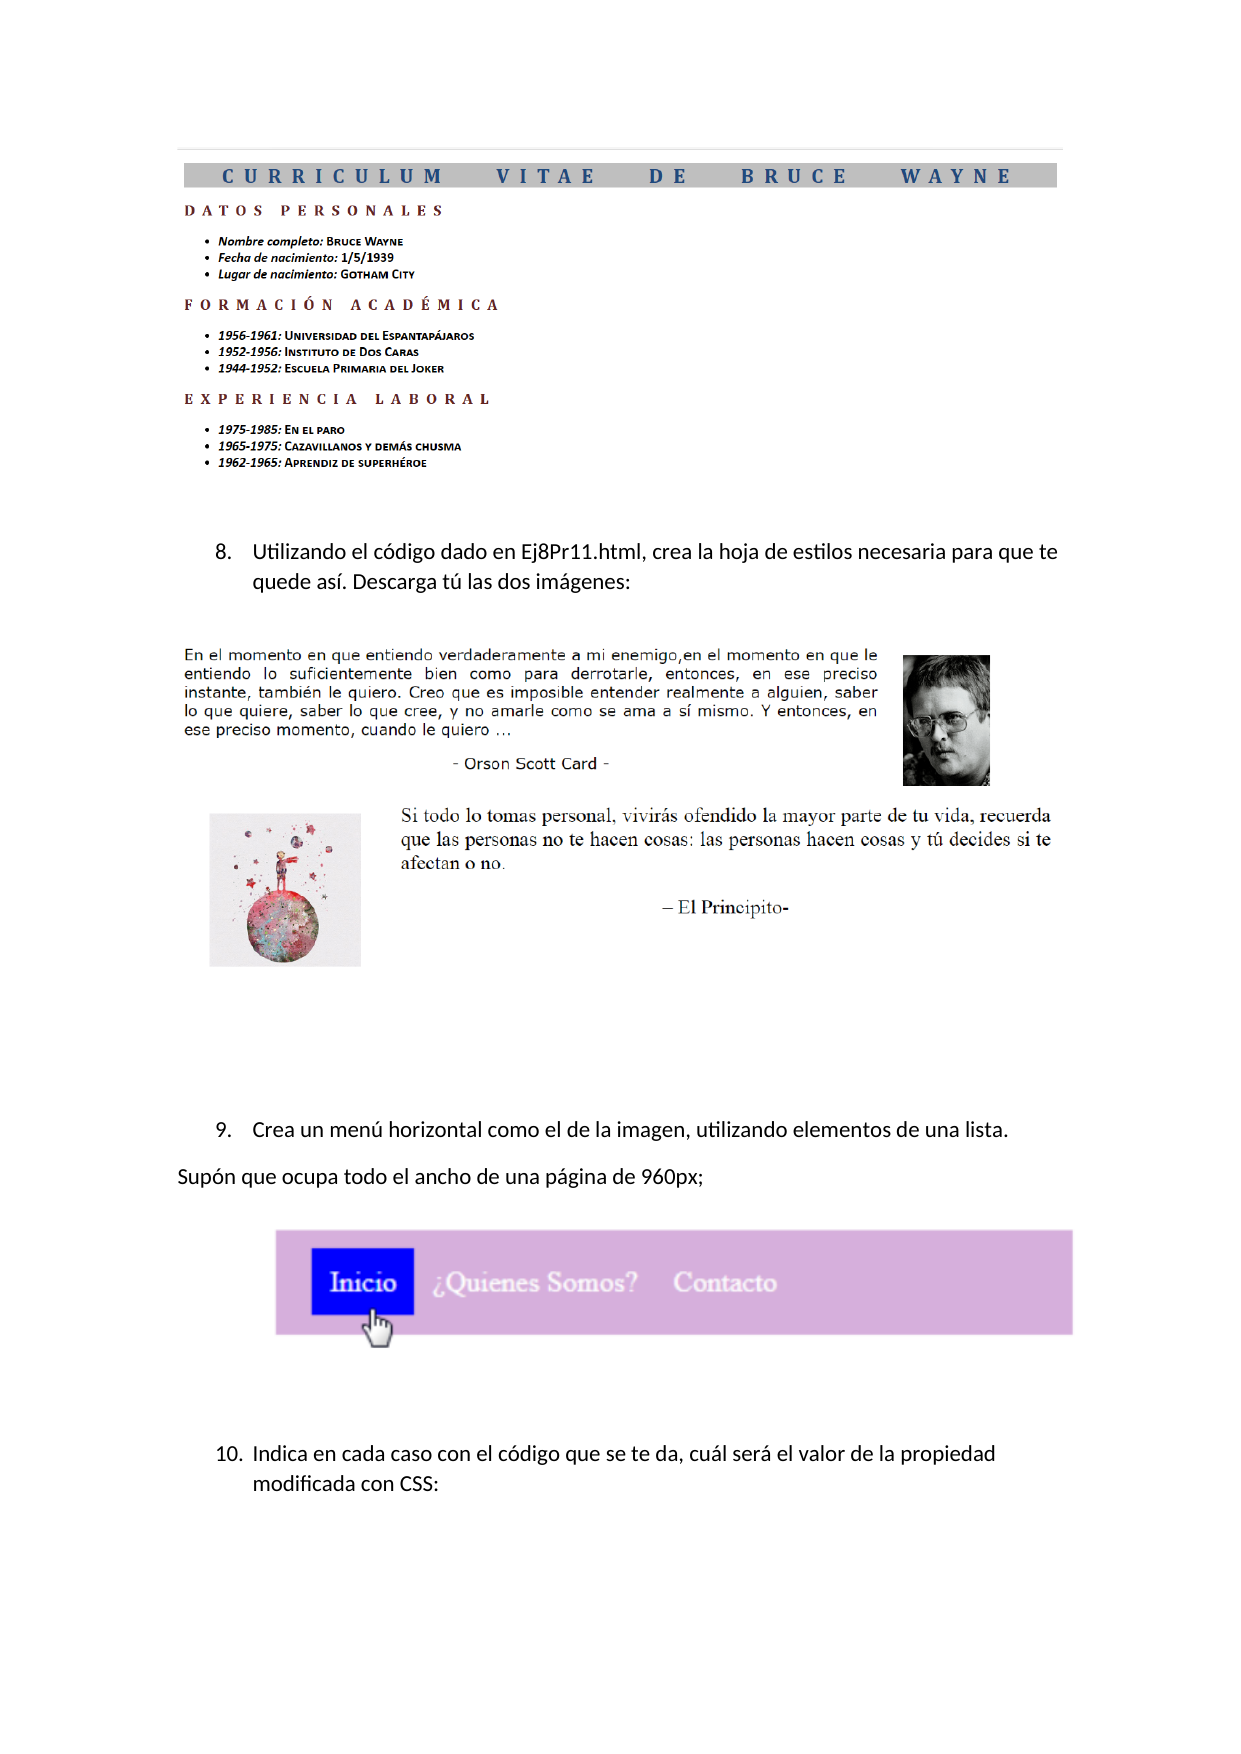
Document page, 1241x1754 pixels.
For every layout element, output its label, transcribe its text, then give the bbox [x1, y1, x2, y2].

picture [177, 626, 1063, 990]
list Utilizando el código dado en Ej8Pr11.html, crea la hoja de estilos necesaria para que te quede así. Descarga tú las dos imágenes: [215, 537, 1063, 595]
picture [252, 1208, 1138, 1374]
text Supón que ocupa todo el ancho de una página de 960px; [177, 1162, 1063, 1190]
list Crea un menú horizontal como el de la imagen, utilizando elementos de una lista. [215, 1115, 1063, 1143]
list Indica en cada caso con el código que se te da, cuál será el valor de la propiedad modificada con CSS: [215, 1439, 1063, 1497]
picture [177, 147, 1063, 519]
